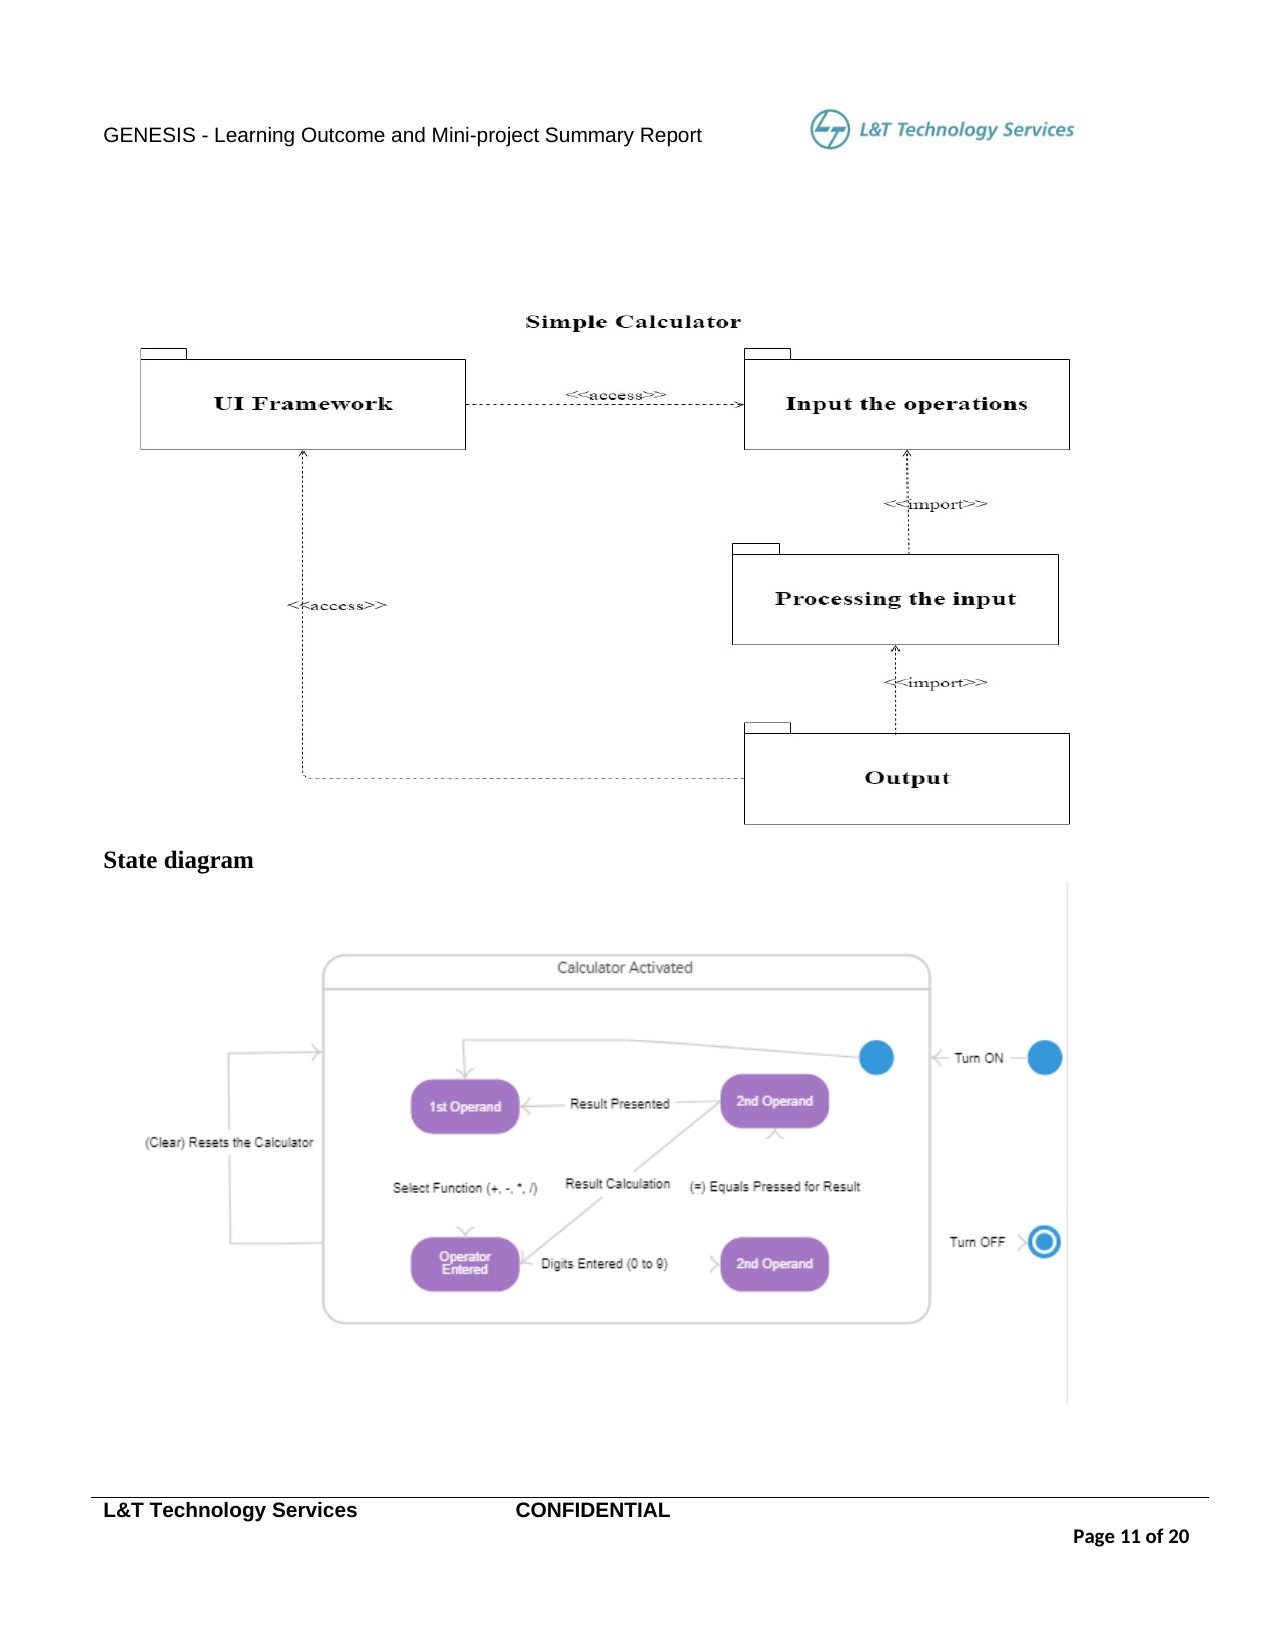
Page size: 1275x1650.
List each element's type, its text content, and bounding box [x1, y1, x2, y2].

picture [140, 882, 1081, 1404]
picture [808, 98, 1075, 162]
picture [140, 301, 1072, 825]
subtitle State diagram [103, 845, 1162, 874]
